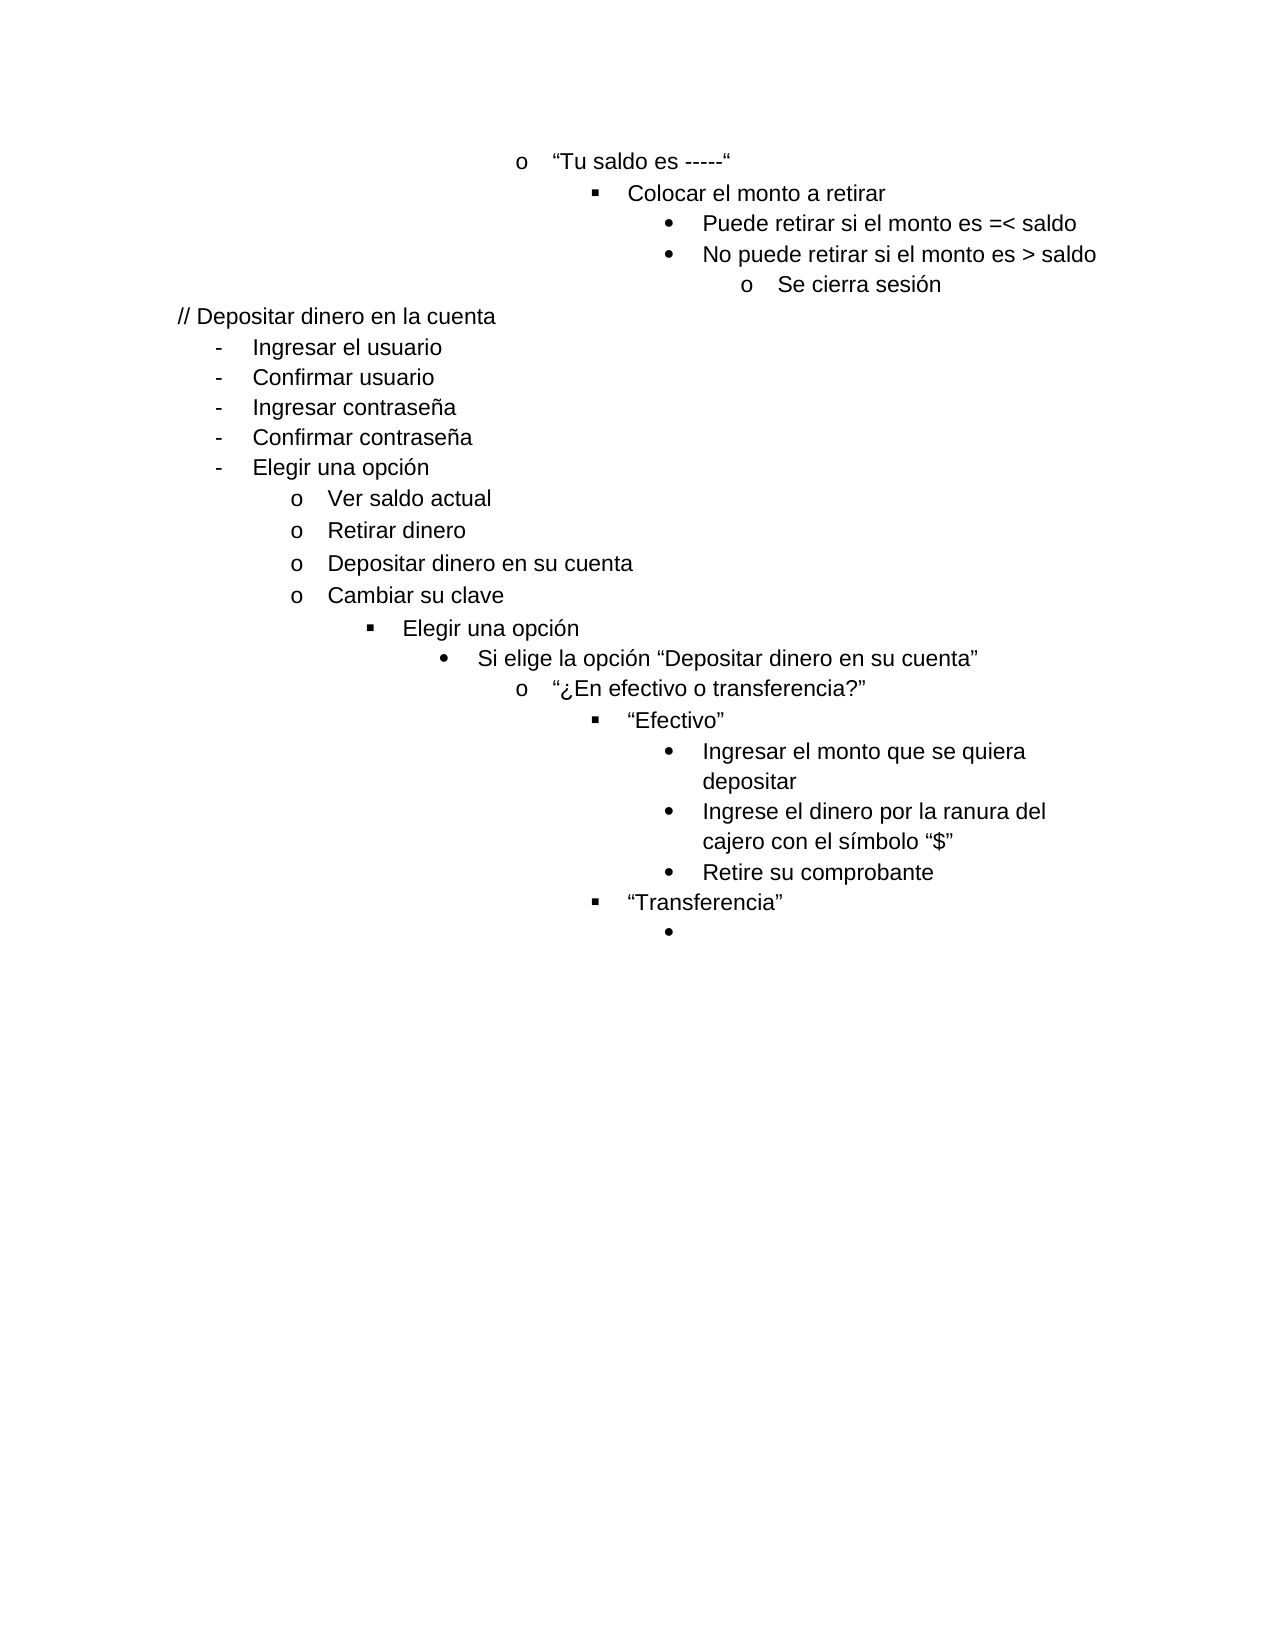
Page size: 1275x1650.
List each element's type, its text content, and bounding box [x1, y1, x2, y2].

list Retire su comprobante [665, 858, 1098, 885]
list No puede retirar si el monto es > saldo [665, 241, 1098, 267]
list Depositar dinero en su cuenta [290, 549, 1098, 578]
text // Depositar dinero en la cuenta [177, 303, 1098, 329]
list Ingrese el dinero por la ranura del cajero con el símbolo “$” [665, 798, 1098, 854]
list “Transferencia” [590, 889, 1098, 915]
list Confirmar contraseña [215, 424, 1098, 450]
list Elegir una opción [215, 454, 1098, 481]
list Puede retirar si el monto es =< saldo [665, 210, 1098, 237]
list Si elige la opción “Depositar dinero en su cuenta” [440, 645, 1098, 671]
list “Efectivo” [590, 707, 1098, 734]
list Ingresar el usuario [215, 333, 1098, 360]
list Ingresar contraseña [215, 394, 1098, 420]
list “¿En efectivo o transferencia?” [515, 675, 1098, 703]
list Elegir una opción [365, 614, 1098, 641]
list Ver saldo actual [290, 484, 1098, 513]
list Ingresar el monto que se quiera depositar [665, 738, 1098, 794]
list Colocar el monto a retirar [590, 180, 1098, 206]
list Se cierra sesión [740, 271, 1098, 299]
list Confirmar usuario [215, 364, 1098, 390]
list “Tu saldo es -----“ [515, 148, 1098, 176]
list Cambiar su clave [290, 582, 1098, 610]
list Retirar dinero [290, 517, 1098, 545]
